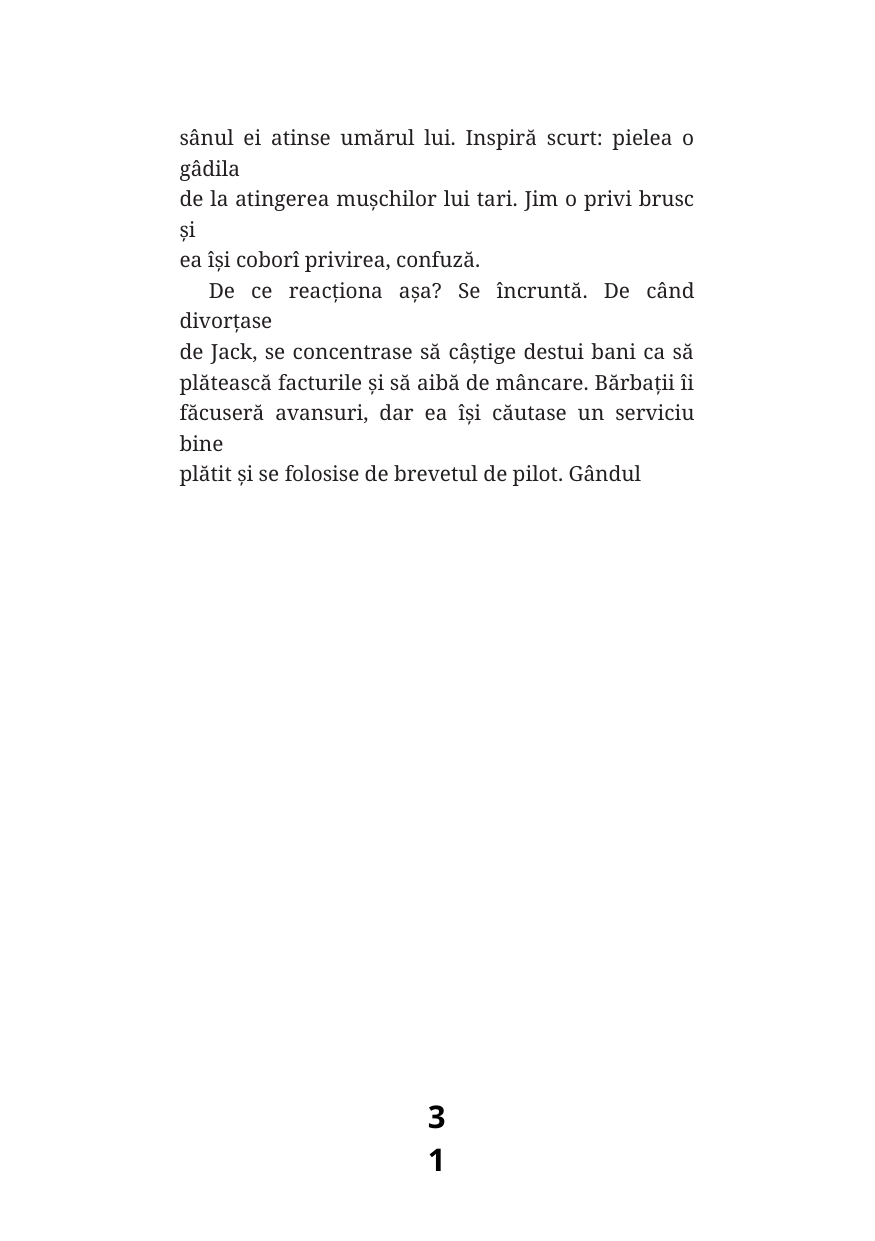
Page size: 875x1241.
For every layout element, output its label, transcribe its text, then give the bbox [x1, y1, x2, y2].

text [179, 121, 695, 274]
text De ce reacţiona aşa? Se încruntă. De când divorţase de Jack, se concentrase să câştige destui bani ca să plătească facturile şi să aibă de mâncare. Bărbaţii îi făcuseră avansuri, dar ea îşi căutase un serviciu bine plătit şi se folosise de brevetul de pilot. Gândul [179, 274, 695, 488]
